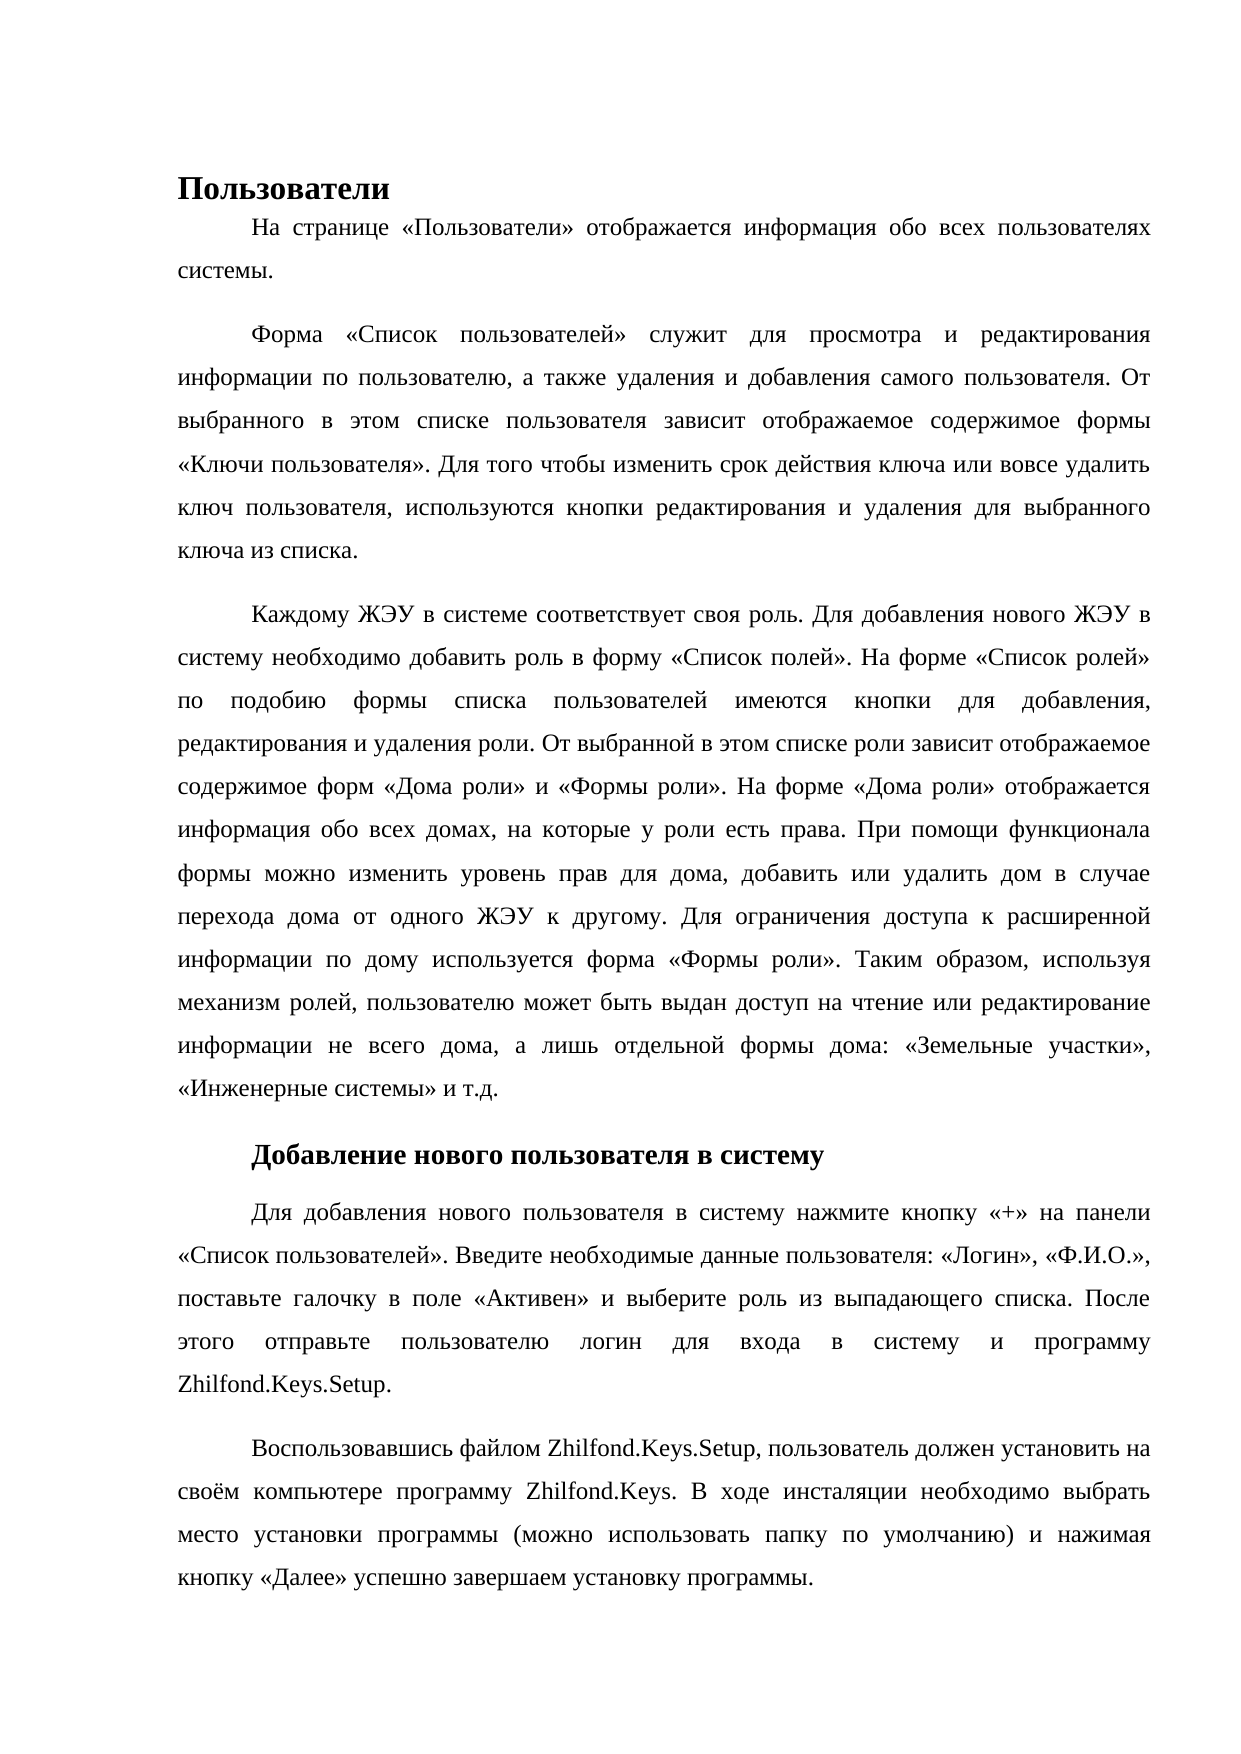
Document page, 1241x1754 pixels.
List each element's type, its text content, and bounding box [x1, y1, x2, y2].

text Каждому ЖЭУ в системе соответствует своя роль. Для добавления нового ЖЭУ в систему необходимо добавить роль в форму «Список полей». На форме «Список ролей» по подобию формы списка пользователей имеются кнопки для добавления, редактирования и удаления роли. От выбранной в этом списке роли зависит отображаемое содержимое форм «Дома роли» и «Формы роли». На форме «Дома роли» отображается информация обо всех домах, на которые у роли есть права. При помощи функционала формы можно изменить уровень прав для дома, добавить или удалить дом в случае перехода дома от одного ЖЭУ к другому. Для ограничения доступа к расширенной информации по дому используется форма «Формы роли». Таким образом, используя механизм ролей, пользователю может быть выдан доступ на чтение или редактирование информации не всего дома, а лишь отдельной формы дома: «Земельные участки», «Инженерные системы» и т.д. [177, 599, 1152, 1102]
text На странице «Пользователи» отображается информация обо всех пользователях системы. [177, 212, 1152, 284]
text Для добавления нового пользователя в систему нажмите кнопку «+» на панели «Список пользователей». Введите необходимые данные пользователя: «Логин», «Ф.И.О.», поставьте галочку в поле «Активен» и выберите роль из выпадающего списка. После этого отправьте пользователю логин для входа в систему и программу Zhilfond.Keys.Setup. [177, 1197, 1152, 1398]
text Воспользовавшись файлом Zhilfond.Keys.Setup, пользователь должен установить на своём компьютере программу Zhilfond.Keys. В ходе инсталяции необходимо выбрать место установки программы (можно использовать папку по умолчанию) и нажимая кнопку «Далее» успешно завершаем установку программы. [177, 1433, 1152, 1591]
subtitle Пользователи [177, 168, 1152, 206]
text Форма «Список пользователей» служит для просмотра и редактирования информации по пользователю, а также удаления и добавления самого пользователя. От выбранного в этом списке пользователя зависит отображаемое содержимое формы «Ключи пользователя». Для того чтобы изменить срок действия ключа или вовсе удалить ключ пользователя, используются кнопки редактирования и удаления для выбранного ключа из списка. [177, 319, 1152, 564]
text Добавление нового пользователя в систему [177, 1137, 1152, 1171]
